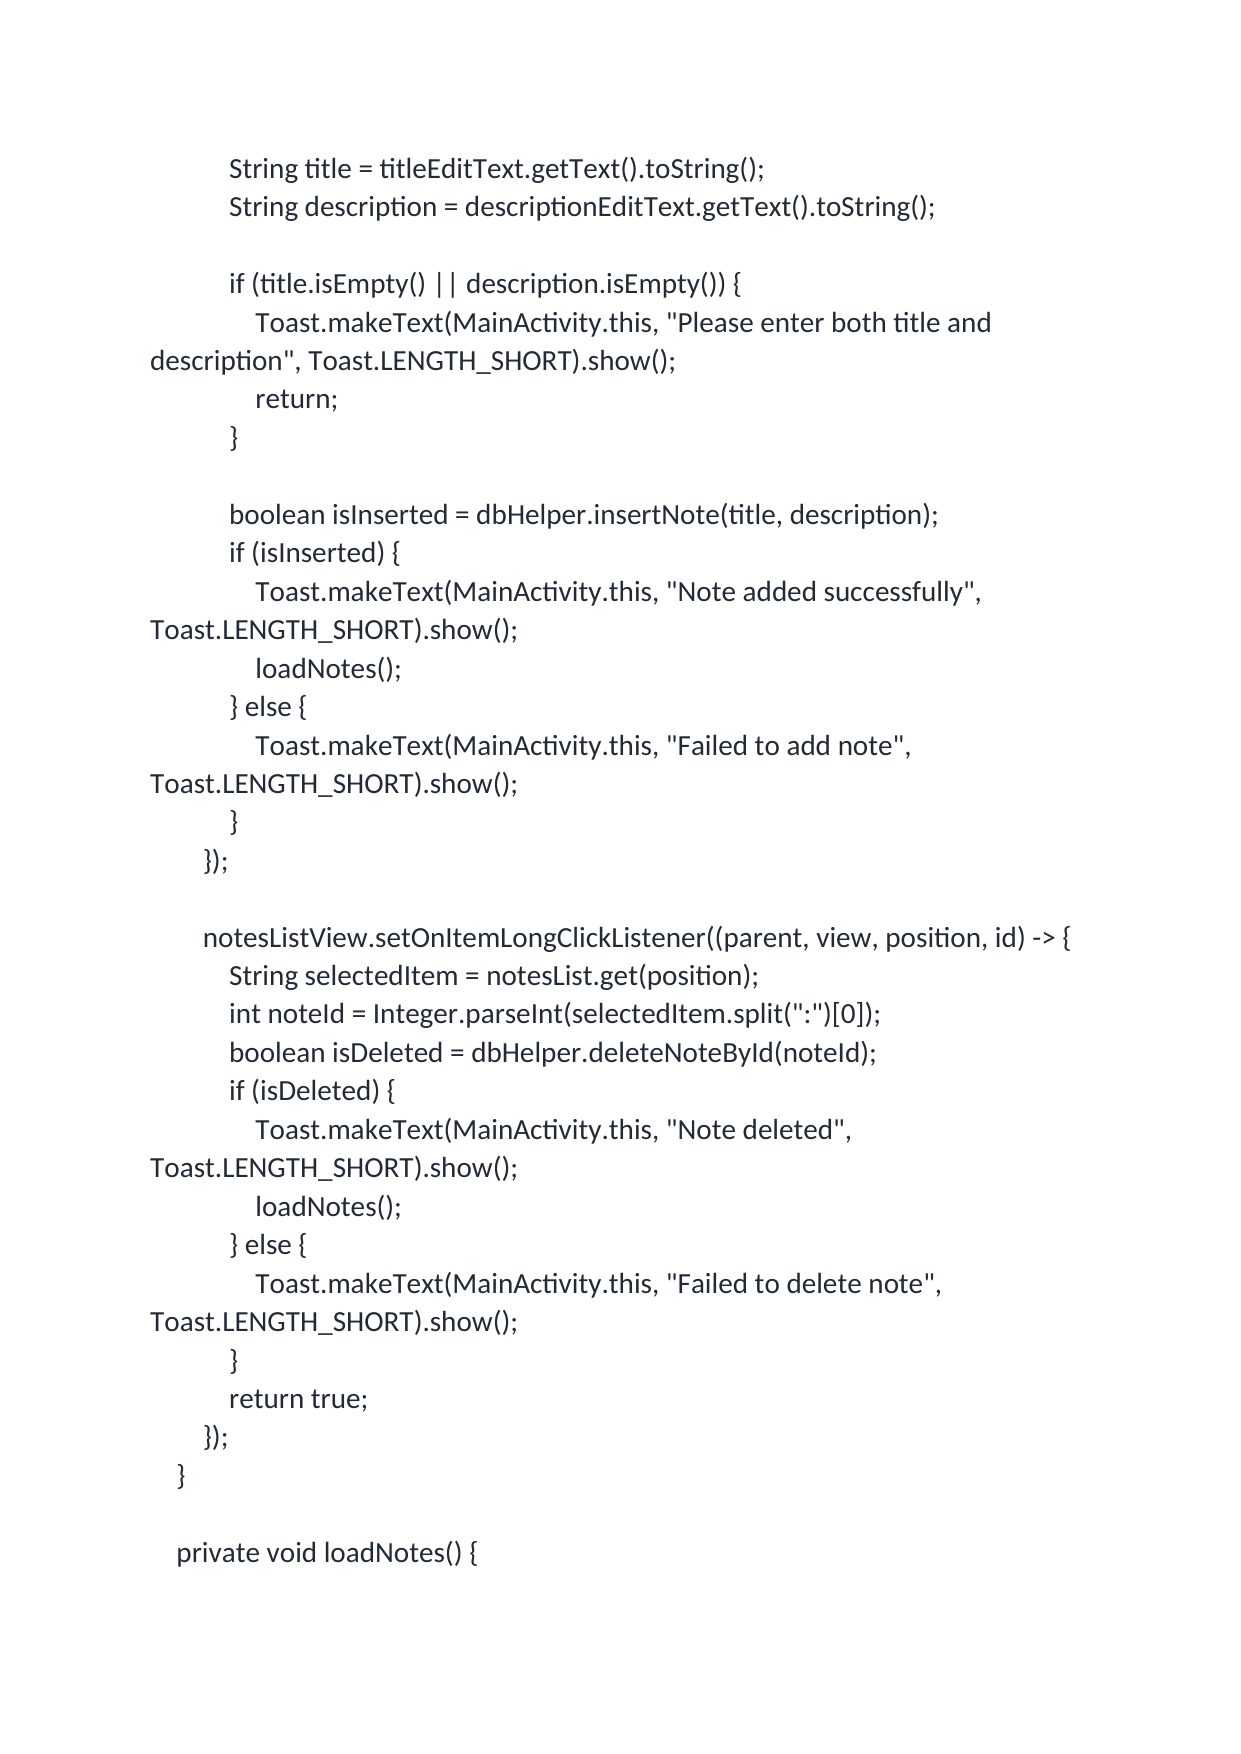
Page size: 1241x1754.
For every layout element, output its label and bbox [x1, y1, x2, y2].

text [150, 150, 1090, 1569]
